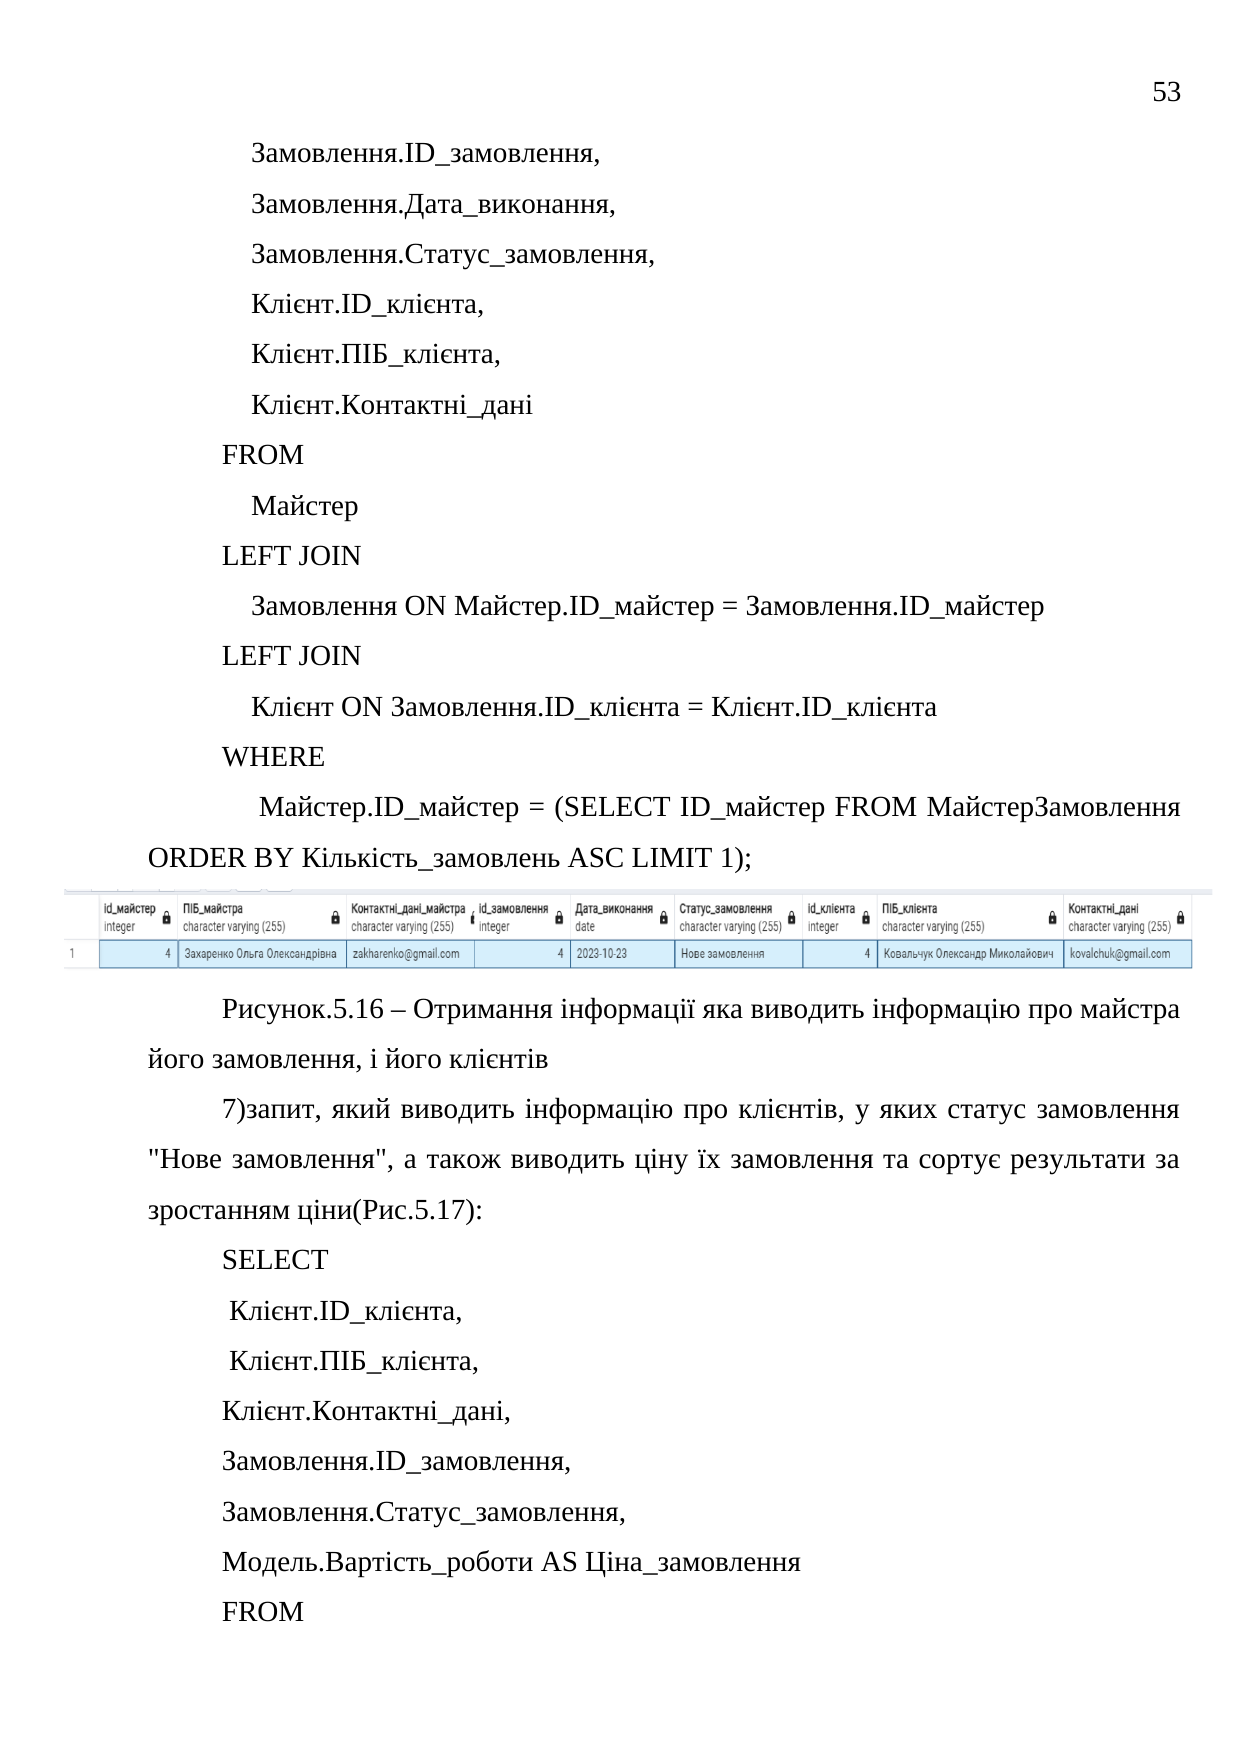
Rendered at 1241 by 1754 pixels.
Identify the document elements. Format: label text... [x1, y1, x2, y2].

text FROM [148, 1594, 1181, 1628]
text Замовлення.ID_замовлення, [148, 135, 1181, 169]
text SELECT [148, 1242, 1181, 1276]
text Замовлення.ID_замовлення, [148, 1443, 1181, 1477]
text Рисунок.5.16 – Отримання інформації яка виводить інформацію про майстра його замовлення, і його клієнтів [148, 991, 1181, 1074]
text LEFT JOIN [148, 638, 1181, 672]
text Замовлення.Дата_виконання, [148, 186, 1181, 219]
text Модель.Вартість_роботи AS Ціна_замовлення [148, 1544, 1181, 1578]
text FROM [148, 437, 1181, 471]
text LEFT JOIN [148, 538, 1181, 571]
text Замовлення ON Майстер.ID_майстер = Замовлення.ID_майстер [148, 588, 1181, 622]
text Клієнт.Контактні_дані [148, 387, 1181, 421]
text 7)запит, який виводить інформацію про клієнтів, у яких статус замовлення "Нове замовлення", а також виводить ціну їх замовлення та сортує результати за зростанням ціни(Рис.5.17): [148, 1091, 1181, 1226]
picture [64, 889, 1213, 1020]
text Клієнт.ПІБ_клієнта, [148, 337, 1181, 370]
text Клієнт.ID_клієнта, [148, 1293, 1181, 1326]
text Клієнт ON Замовлення.ID_клієнта = Клієнт.ID_клієнта [148, 689, 1181, 722]
text WHERE [148, 739, 1181, 773]
text Замовлення.Статус_замовлення, [148, 236, 1181, 269]
text Майстер [148, 488, 1181, 521]
text Майстер.ID_майстер = (SELECT ID_майстер FROM МайстерЗамовлення ORDER BY Кількість_замовлень ASC LIMIT 1); [148, 789, 1181, 873]
text Клієнт.ПІБ_клієнта, [148, 1343, 1181, 1376]
text Клієнт.Контактні_дані, [148, 1393, 1181, 1427]
text Клієнт.ID_клієнта, [148, 286, 1181, 320]
text Замовлення.Статус_замовлення, [148, 1494, 1181, 1527]
